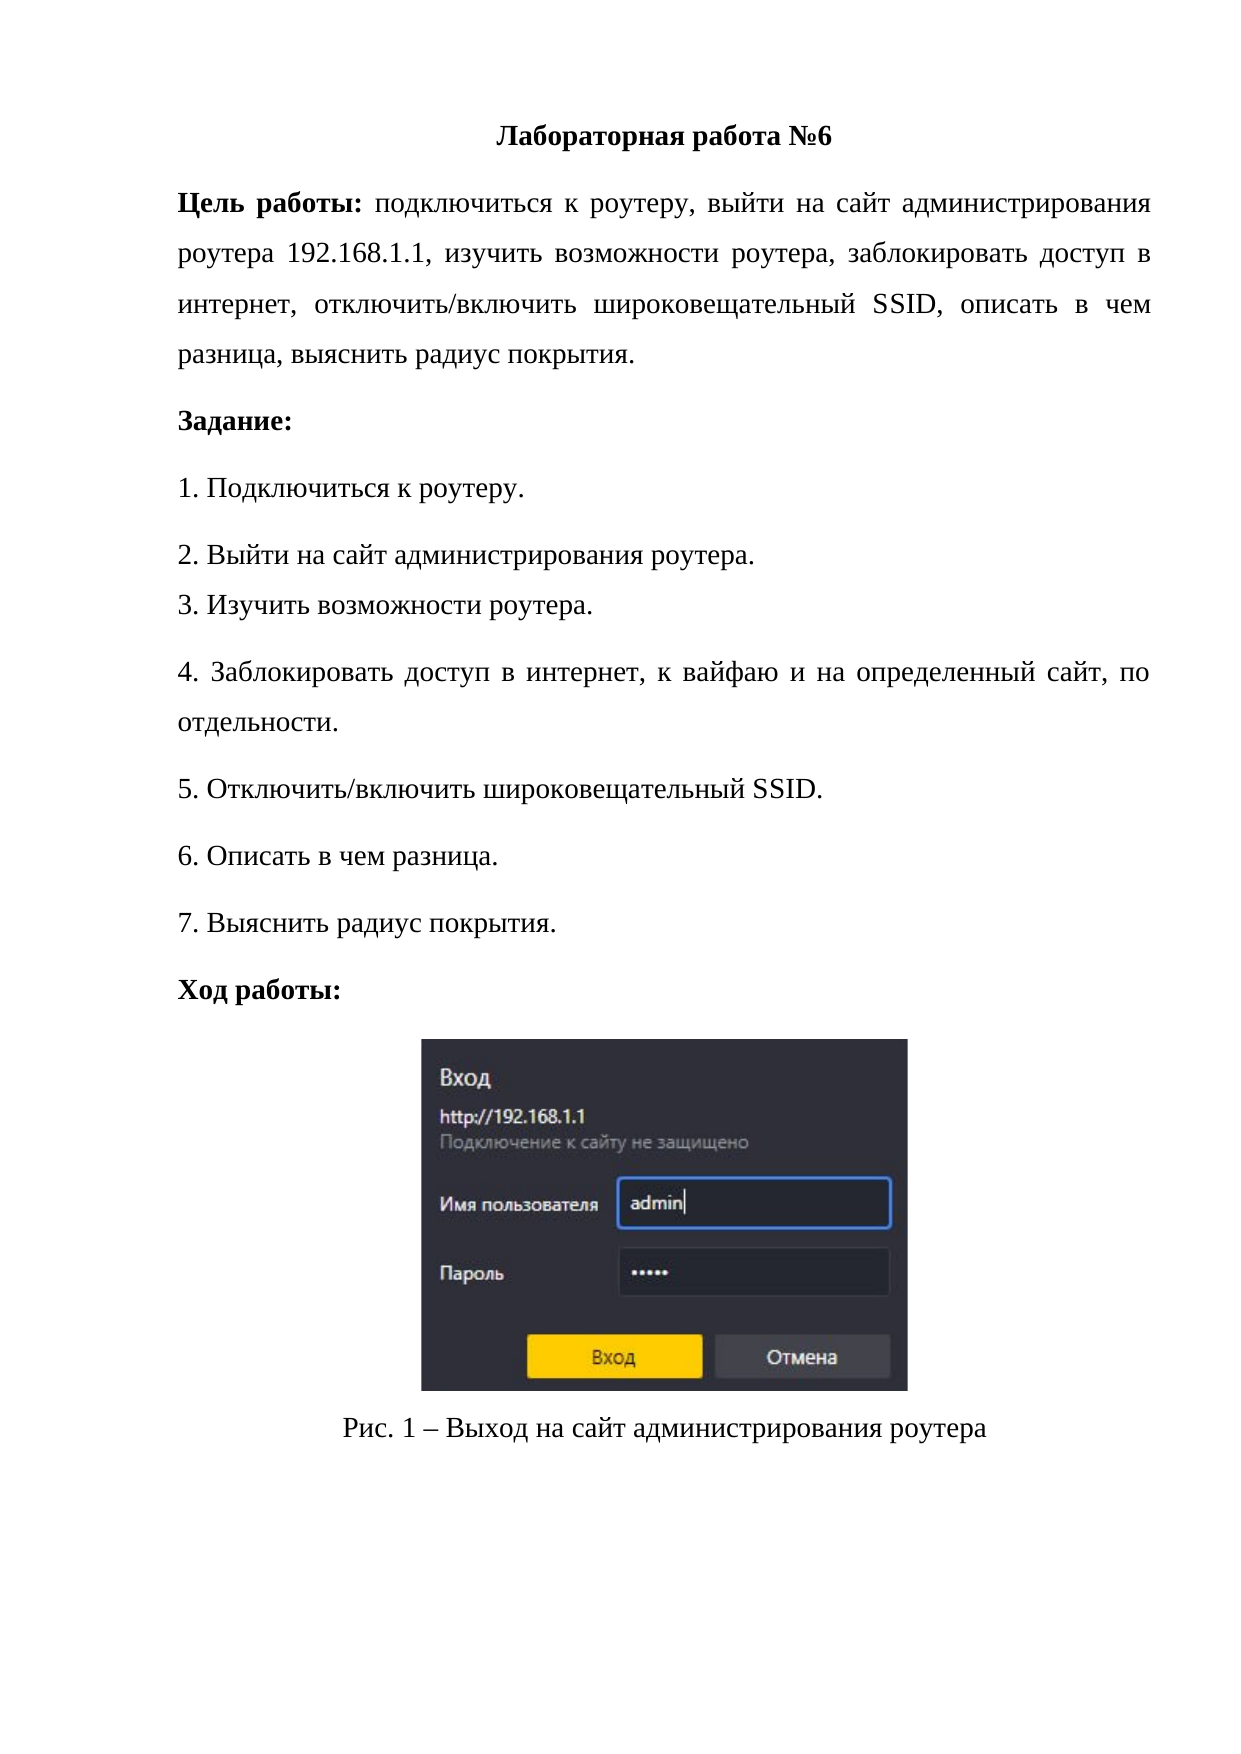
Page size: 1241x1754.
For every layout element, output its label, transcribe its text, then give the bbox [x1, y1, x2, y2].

text Задание: [177, 403, 1152, 437]
text 6. Описать в чем разница. [177, 838, 1152, 872]
text 3. Изучить возможности роутера. [177, 587, 1152, 621]
text 4. Заблокировать доступ в интернет, к вайфаю и на определенный сайт, по отдельности. [177, 654, 1152, 738]
text 1. Подключиться к роутеру. [177, 470, 1152, 503]
text 5. Отключить/включить широковещательный SSID. [177, 772, 1152, 805]
text Рис. 1 – Выход на сайт администрирования роутера [177, 1410, 1152, 1443]
text Лабораторная работа №6 [177, 118, 1152, 152]
text 2. Выйти на сайт администрирования роутера. [177, 537, 1152, 571]
text Ход работы: [177, 972, 1152, 1006]
text Цель работы: подключиться к роутеру, выйти на сайт администрирования роутера 192.168.1.1, изучить возможности роутера, заблокировать доступ в интернет, отключить/включить широковещательный SSID, описать в чем разница, выяснить радиус покрытия. [177, 185, 1152, 369]
picture [421, 1039, 908, 1391]
text 7. Выяснить радиус покрытия. [177, 906, 1152, 939]
